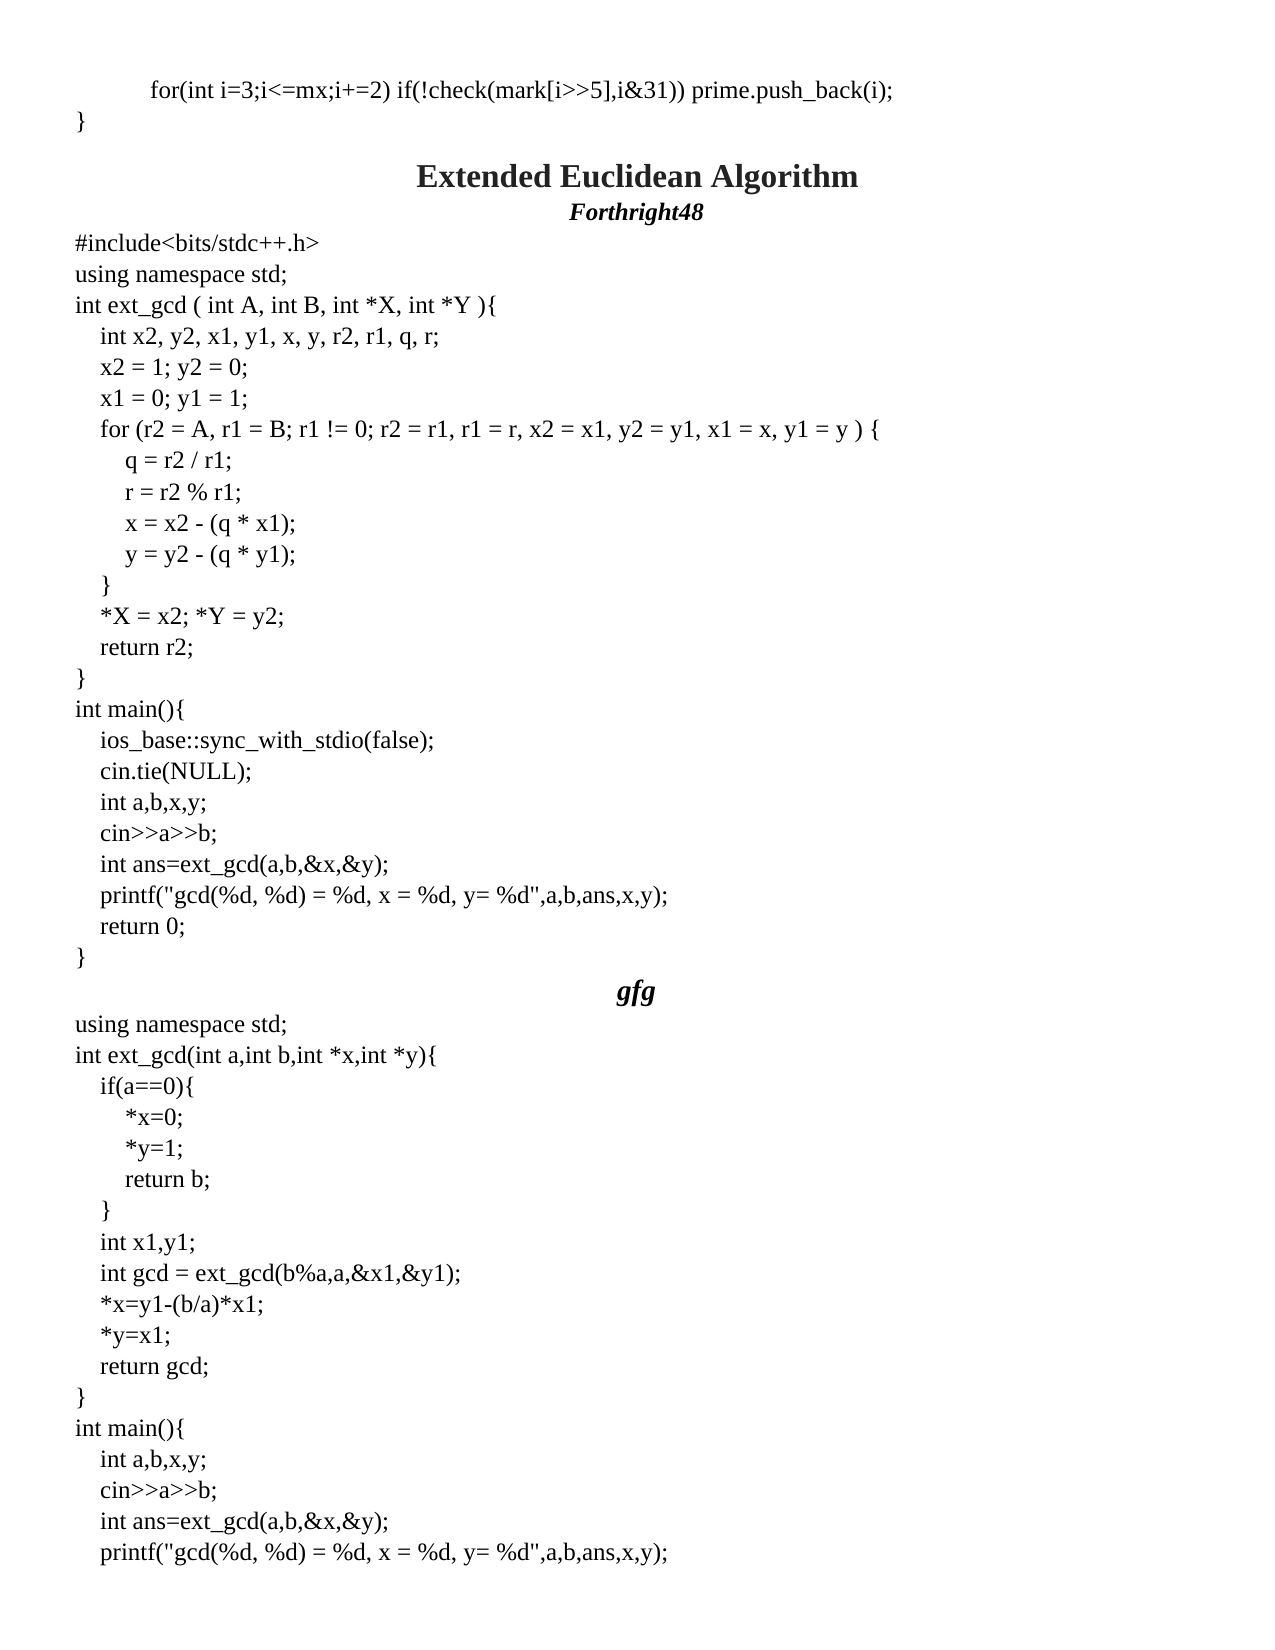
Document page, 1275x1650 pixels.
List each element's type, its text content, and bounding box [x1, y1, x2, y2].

text if(a==0){ [75, 1071, 1200, 1100]
text int a,b,x,y; [75, 1444, 1200, 1473]
text gfg [75, 973, 1200, 1007]
text int main(){ [75, 1413, 1200, 1442]
text Forthright48 [75, 197, 1200, 226]
text } [75, 1196, 1200, 1224]
text cin>>a>>b; [75, 1475, 1200, 1504]
text return r2; [75, 632, 1200, 661]
text int x1,y1; [75, 1227, 1200, 1255]
text int ext_gcd ( int A, int B, int *X, int *Y ){ [75, 290, 1200, 319]
text *x=0; [75, 1102, 1200, 1131]
text } [75, 106, 1200, 135]
text int a,b,x,y; [75, 787, 1200, 816]
text #include<bits/stdc++.h> [75, 228, 1200, 257]
text for(int i=3;i<=mx;i+=2) if(!check(mark[i>>5],i&31)) prime.push_back(i); [75, 75, 1200, 104]
text cin.tie(NULL); [75, 756, 1200, 785]
text *y=1; [75, 1133, 1200, 1162]
text r = r2 % r1; [75, 477, 1200, 505]
text int ans=ext_gcd(a,b,&x,&y); [75, 1506, 1200, 1535]
text return b; [75, 1164, 1200, 1193]
text x1 = 0; y1 = 1; [75, 383, 1200, 412]
text using namespace std; [75, 259, 1200, 288]
text } [75, 942, 1200, 971]
text using namespace std; [75, 1009, 1200, 1038]
text x = x2 - (q * x1); [75, 508, 1200, 536]
text for (r2 = A, r1 = B; r1 != 0; r2 = r1, r1 = r, x2 = x1, y2 = y1, x1 = x, y1 = y ) { [75, 414, 1200, 443]
text } [75, 663, 1200, 692]
text cin>>a>>b; [75, 818, 1200, 847]
text int x2, y2, x1, y1, x, y, r2, r1, q, r; [75, 321, 1200, 350]
subtitle Extended Euclidean Algorithm [75, 156, 1200, 194]
text return 0; [75, 911, 1200, 940]
text y = y2 - (q * y1); [75, 539, 1200, 567]
text int ext_gcd(int a,int b,int *x,int *y){ [75, 1040, 1200, 1069]
text } [75, 570, 1200, 598]
text *X = x2; *Y = y2; [75, 601, 1200, 629]
text printf("gcd(%d, %d) = %d, x = %d, y= %d",a,b,ans,x,y); [75, 1537, 1200, 1566]
text *y=x1; [75, 1320, 1200, 1348]
text *x=y1-(b/a)*x1; [75, 1289, 1200, 1317]
text ios_base::sync_with_stdio(false); [75, 725, 1200, 754]
text printf("gcd(%d, %d) = %d, x = %d, y= %d",a,b,ans,x,y); [75, 880, 1200, 909]
text int ans=ext_gcd(a,b,&x,&y); [75, 849, 1200, 878]
text q = r2 / r1; [75, 446, 1200, 474]
text } [75, 1382, 1200, 1411]
text int gcd = ext_gcd(b%a,a,&x1,&y1); [75, 1258, 1200, 1286]
text int main(){ [75, 694, 1200, 723]
text return gcd; [75, 1351, 1200, 1379]
text x2 = 1; y2 = 0; [75, 352, 1200, 381]
